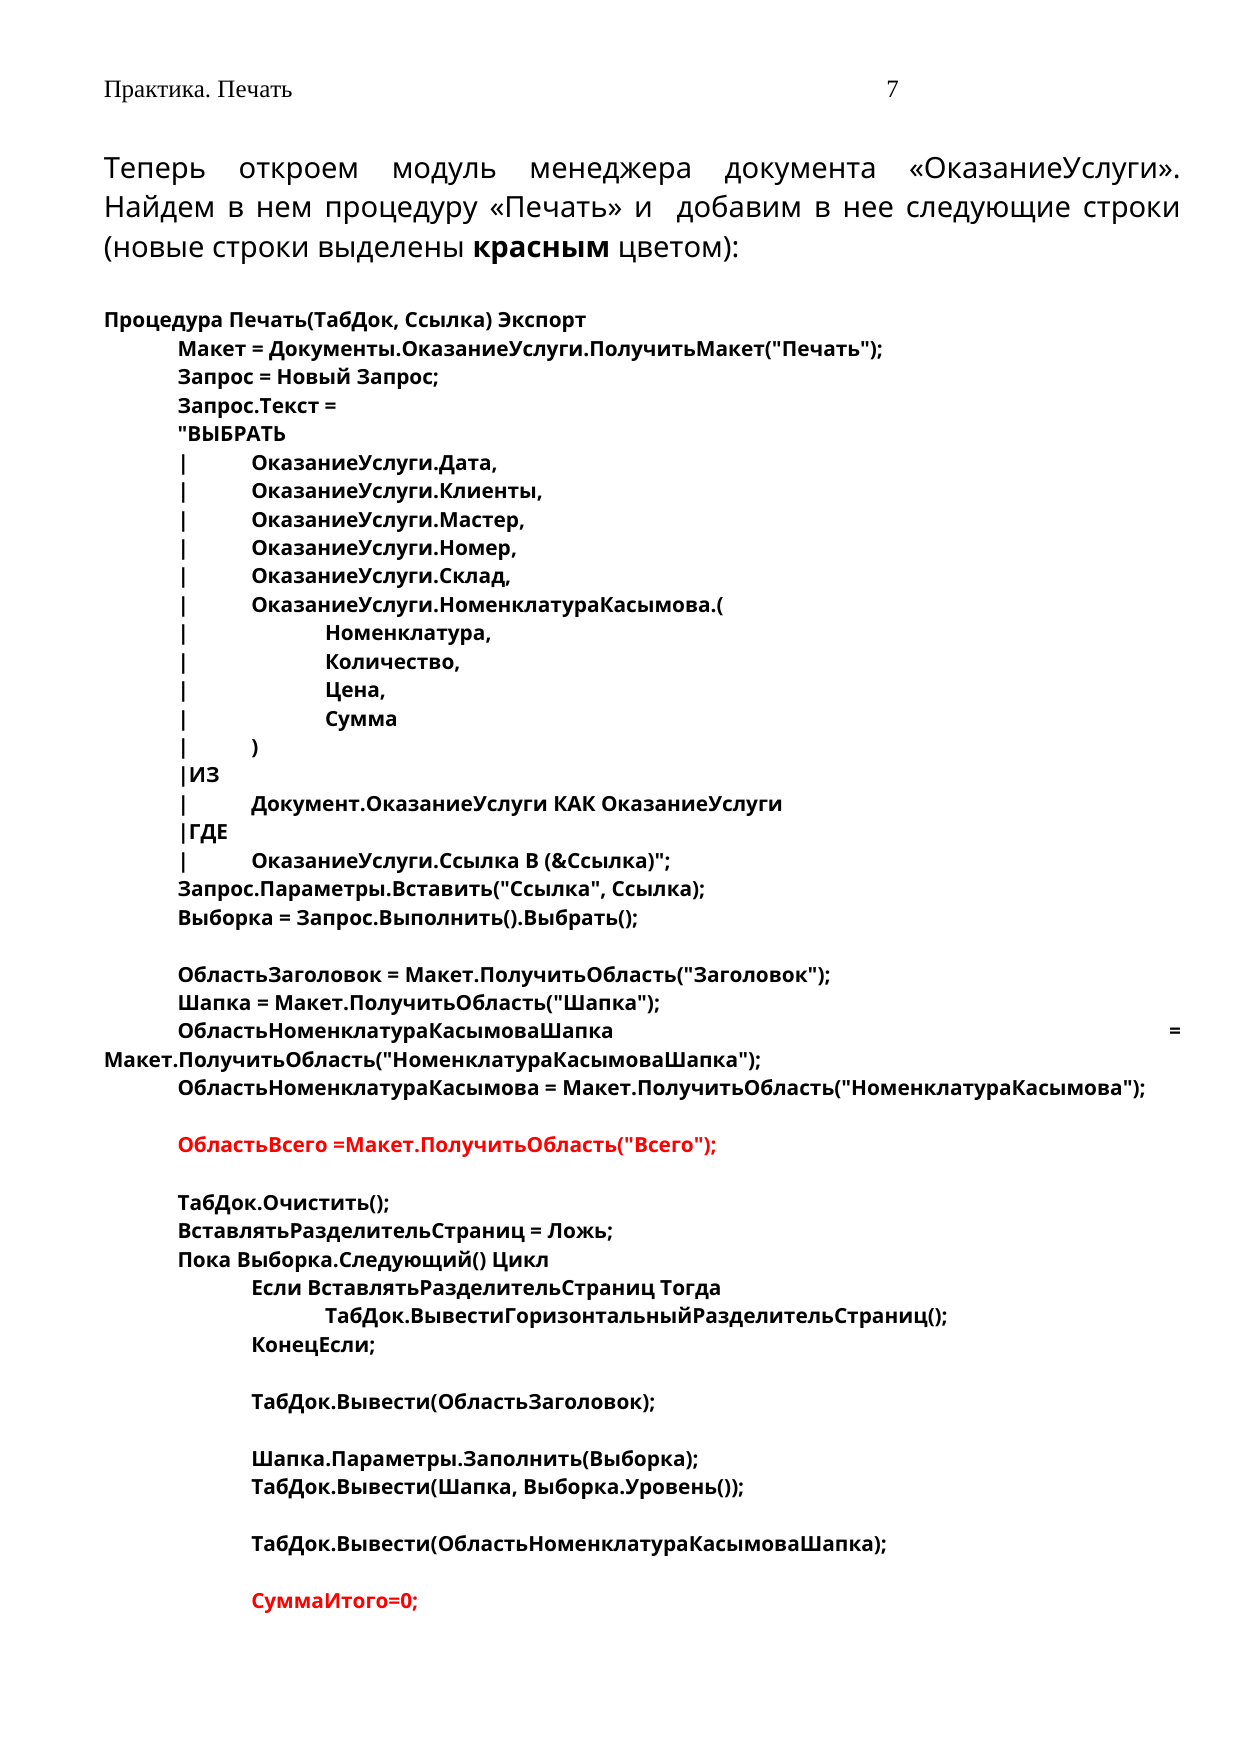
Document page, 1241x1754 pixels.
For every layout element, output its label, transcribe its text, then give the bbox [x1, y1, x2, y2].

text Процедура Печать(ТабДок, Ссылка) Экспорт [103, 306, 1181, 334]
text КонецЕсли; [103, 1330, 1181, 1358]
text | Количество, [103, 647, 1181, 675]
text ОбластьНоменклатураКасымова = Макет.ПолучитьОбласть("НоменклатураКасымова"); [103, 1073, 1181, 1102]
text | Номенклатура, [103, 618, 1181, 647]
text Если ВставлятьРазделительСтраниц Тогда [103, 1273, 1181, 1302]
text ТабДок.ВывестиГоризонтальныйРазделительСтраниц(); [103, 1302, 1181, 1330]
text ОбластьНоменклатураКасымоваШапка = Макет.ПолучитьОбласть("НоменклатураКасымоваШапка"); [103, 1017, 1181, 1073]
text |ИЗ [103, 761, 1181, 789]
text ТабДок.Вывести(ОбластьЗаголовок); [103, 1387, 1181, 1415]
text Запрос.Текст = [103, 391, 1181, 419]
text | Документ.ОказаниеУслуги КАК ОказаниеУслуги [103, 789, 1181, 817]
text ОбластьВсего =Макет.ПолучитьОбласть("Всего"); [103, 1131, 1181, 1159]
text Шапка.Параметры.Заполнить(Выборка); [103, 1444, 1181, 1472]
text | ОказаниеУслуги.Клиенты, [103, 476, 1181, 505]
text | ОказаниеУслуги.Склад, [103, 562, 1181, 590]
text "ВЫБРАТЬ [103, 419, 1181, 448]
text | ОказаниеУслуги.Мастер, [103, 505, 1181, 533]
text Выборка = Запрос.Выполнить().Выбрать(); [103, 903, 1181, 931]
text Теперь откроем модуль менеджера документа «ОказаниеУслуги». Найдем в нем процедуру «Печать» и добавим в нее следующие строки (новые строки выделены красным цветом): [103, 147, 1181, 266]
text ВставлятьРазделительСтраниц = Ложь; [103, 1216, 1181, 1245]
text Пока Выборка.Следующий() Цикл [103, 1245, 1181, 1273]
text Запрос.Параметры.Вставить("Ссылка", Ссылка); [103, 874, 1181, 903]
text | ОказаниеУслуги.Номер, [103, 533, 1181, 562]
text | Сумма [103, 704, 1181, 732]
text |ГДЕ [103, 817, 1181, 846]
text | ОказаниеУслуги.Дата, [103, 448, 1181, 476]
text | ОказаниеУслуги.НоменклатураКасымова.( [103, 590, 1181, 618]
text ТабДок.Вывести(ОбластьНоменклатураКасымоваШапка); [103, 1529, 1181, 1557]
text ТабДок.Очистить(); [103, 1188, 1181, 1216]
text | Цена, [103, 675, 1181, 704]
text ОбластьЗаголовок = Макет.ПолучитьОбласть("Заголовок"); [103, 960, 1181, 988]
text СуммаИтого=0; [103, 1586, 1181, 1615]
text ТабДок.Вывести(Шапка, Выборка.Уровень()); [103, 1472, 1181, 1501]
text Макет = Документы.ОказаниеУслуги.ПолучитьМакет("Печать"); [103, 334, 1181, 362]
text | ОказаниеУслуги.Ссылка В (&Ссылка)"; [103, 846, 1181, 874]
text Запрос = Новый Запрос; [103, 362, 1181, 391]
text Шапка = Макет.ПолучитьОбласть("Шапка"); [103, 988, 1181, 1017]
text | ) [103, 732, 1181, 761]
